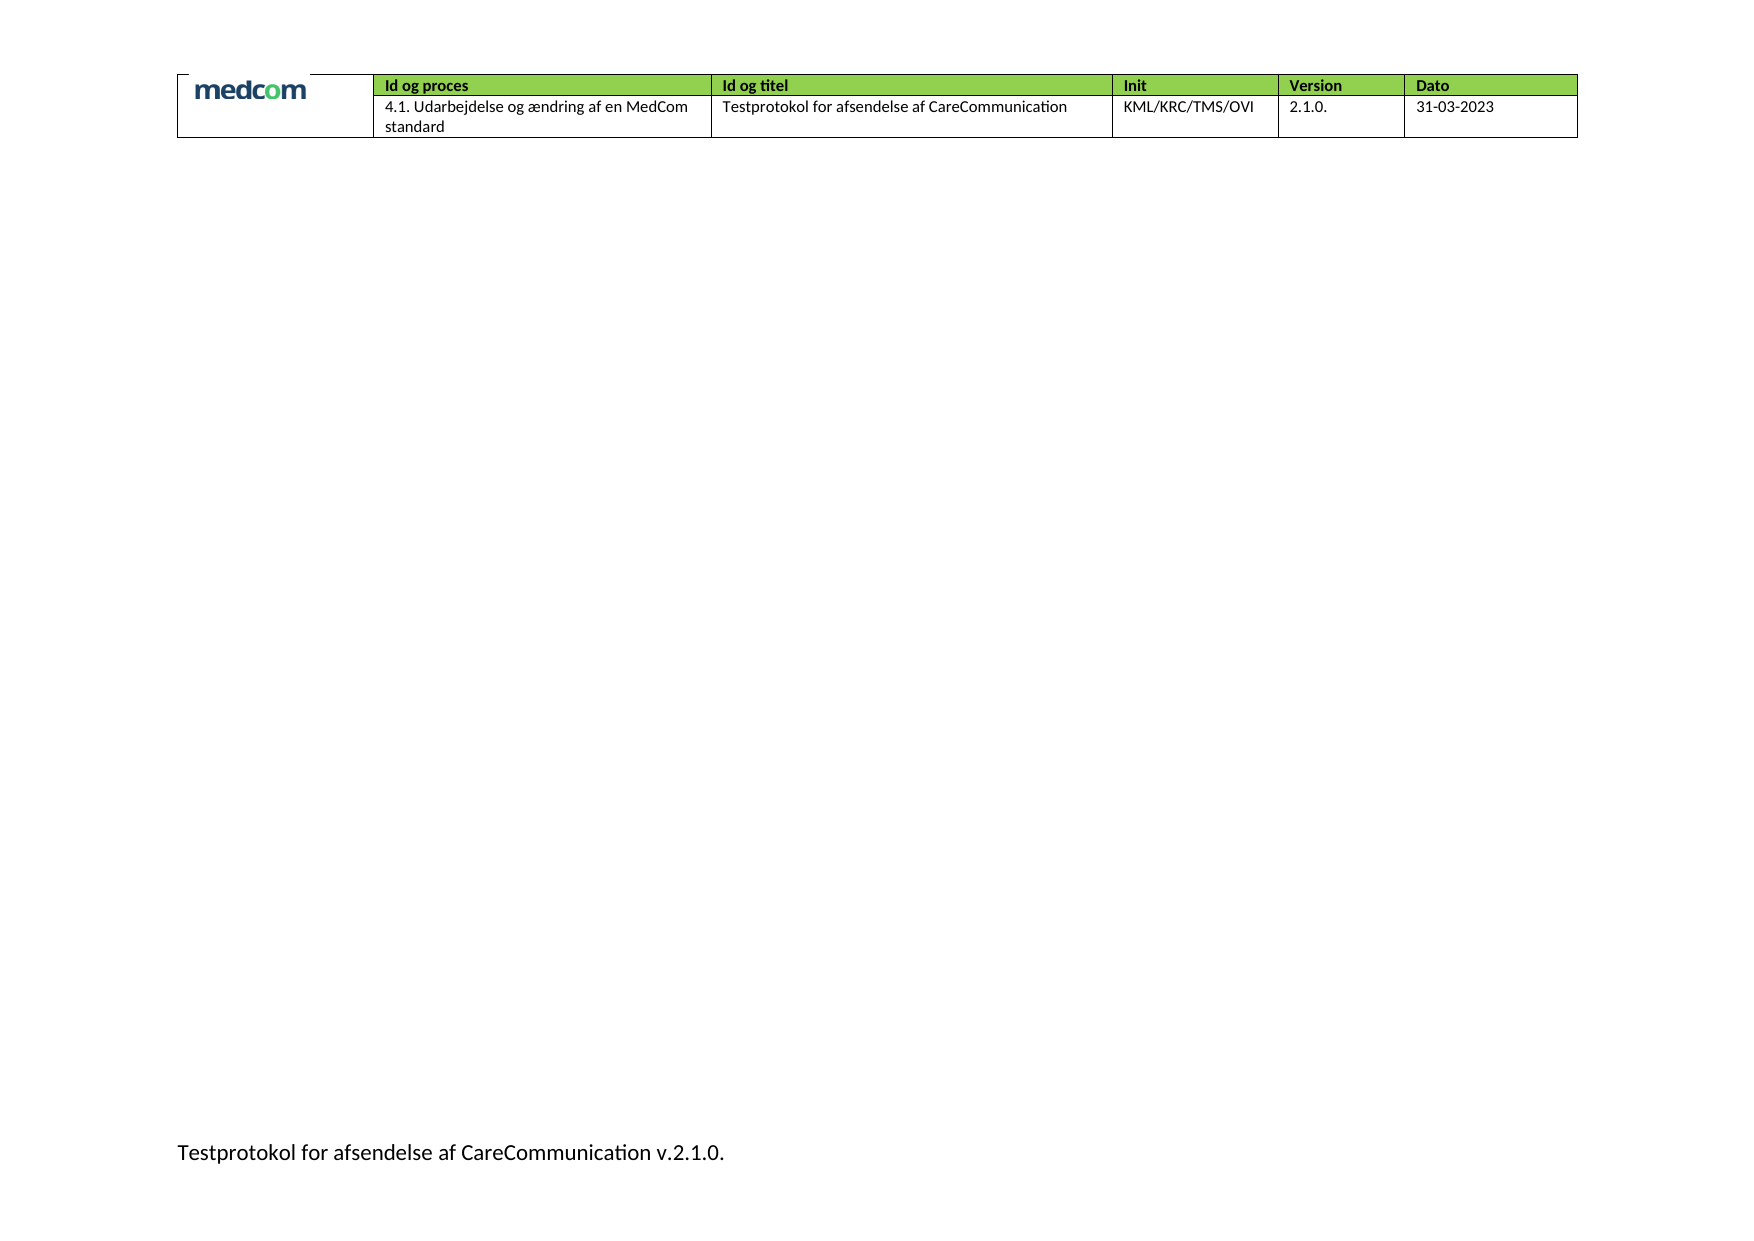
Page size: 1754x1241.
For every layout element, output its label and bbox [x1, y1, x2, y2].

picture [188, 74, 311, 105]
